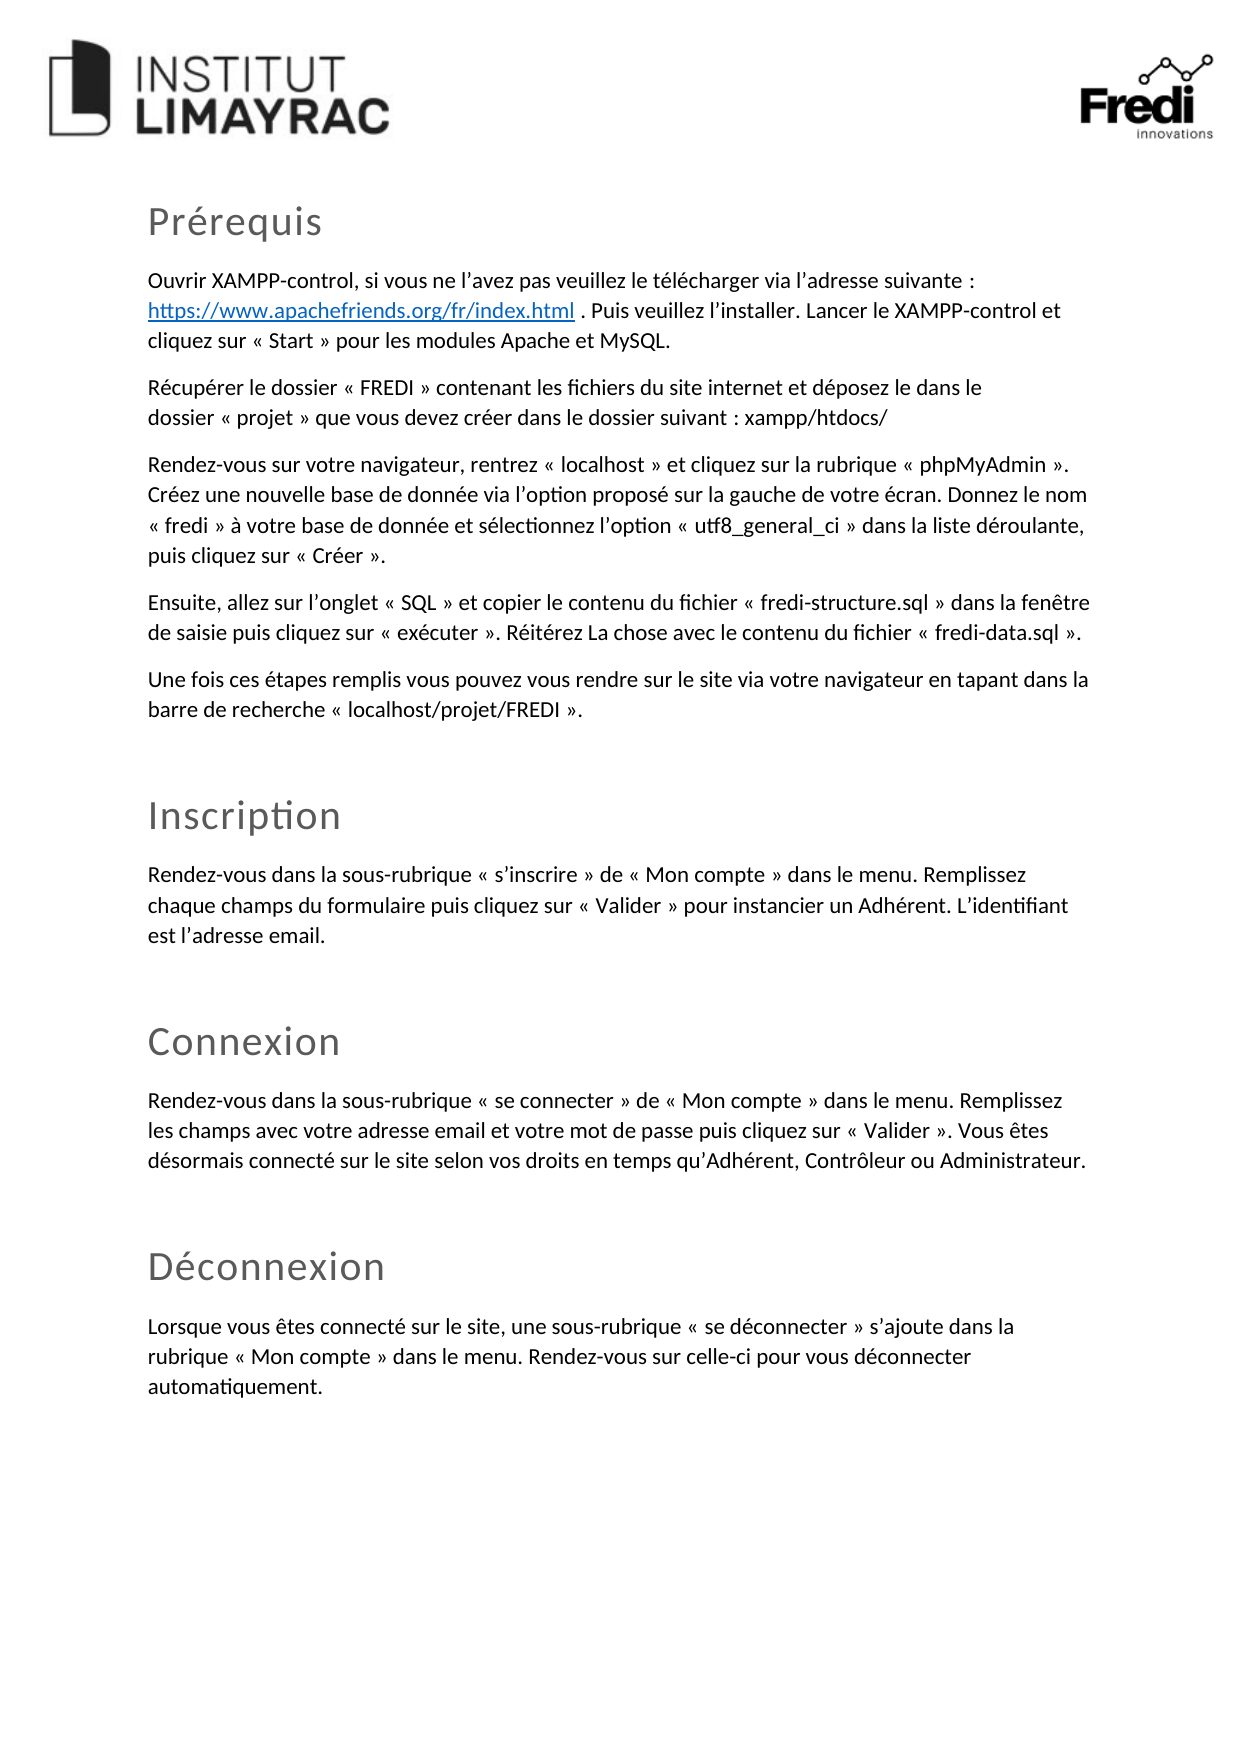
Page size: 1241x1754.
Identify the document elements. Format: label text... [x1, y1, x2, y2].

picture [31, 37, 399, 145]
picture [1075, 31, 1217, 172]
text Ouvrir XAMPP-control, si vous ne l’avez pas veuillez le télécharger via l’adresse suivante : https://www.apachefriends.org/fr/index.html . Puis veuillez l’installer. Lancer le XAMPP-control et cliquez sur « Start » pour les modules Apache et MySQL. [148, 266, 1093, 354]
text Rendez-vous dans la sous-rubrique « s’inscrire » de « Mon compte » dans le menu. Remplissez chaque champs du formulaire puis cliquez sur « Valider » pour instancier un Adhérent. L’identifiant est l’adresse email. [148, 861, 1093, 949]
text Une fois ces étapes remplis vous pouvez vous rendre sur le site via votre navigateur en tapant dans la barre de recherche « localhost/projet/FREDI ». [148, 665, 1093, 723]
subtitle Inscription [148, 789, 1093, 840]
subtitle Connexion [148, 1015, 1093, 1066]
text Ensuite, allez sur l’onglet « SQL » et copier le contenu du fichier « fredi-structure.sql » dans la fenêtre de saisie puis cliquez sur « exécuter ». Réitérez La chose avec le contenu du fichier « fredi-data.sql ». [148, 588, 1093, 646]
text Récupérer le dossier « FREDI » contenant les fichiers du site internet et déposez le dans le dossier « projet » que vous devez créer dans le dossier suivant : xampp/htdocs/ [148, 373, 1093, 432]
subtitle Déconnexion [148, 1240, 1093, 1291]
text Lorsque vous êtes connecté sur le site, une sous-rubrique « se déconnecter » s’ajoute dans la rubrique « Mon compte » dans le menu. Rendez-vous sur celle-ci pour vous déconnecter automatiquement. [148, 1312, 1093, 1400]
text Rendez-vous dans la sous-rubrique « se connecter » de « Mon compte » dans le menu. Remplissez les champs avec votre adresse email et votre mot de passe puis cliquez sur « Valider ». Vous êtes désormais connecté sur le site selon vos droits en temps qu’Adhérent, Contrôleur ou Administrateur. [148, 1086, 1093, 1175]
subtitle Prérequis [148, 194, 1093, 245]
text Rendez-vous sur votre navigateur, rentrez « localhost » et cliquez sur la rubrique « phpMyAdmin ». Créez une nouvelle base de donnée via l’option proposé sur la gauche de votre écran. Donnez le nom « fredi » à votre base de donnée et sélectionnez l’option « utf8_general_ci » dans la liste déroulante, puis cliquez sur « Créer ». [148, 450, 1093, 569]
